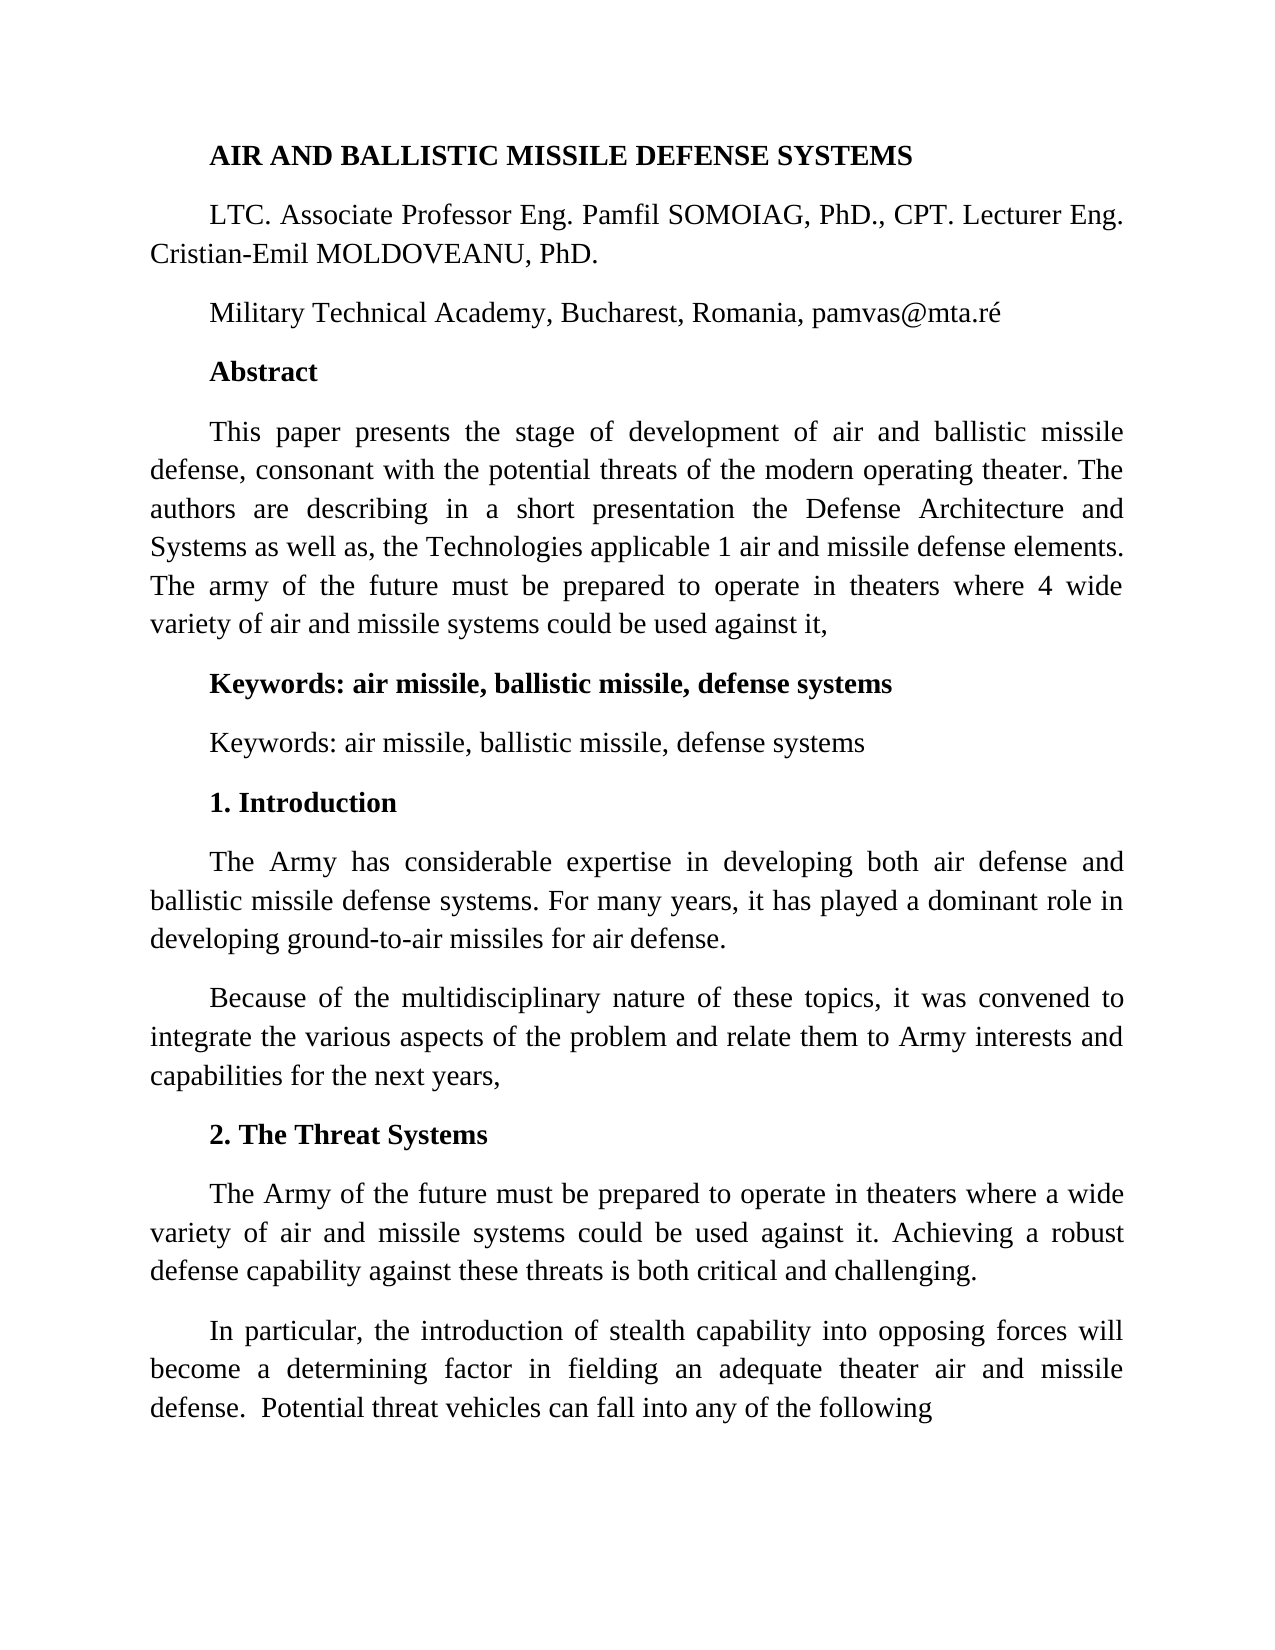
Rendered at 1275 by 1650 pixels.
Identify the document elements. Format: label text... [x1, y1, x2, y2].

text The Army of the future must be prepared to operate in theaters where a wide variety of air and missile systems could be used against it. Achieving a robust defense capability against these threats is both critical and challenging. [150, 1176, 1125, 1287]
text Because of the multidisciplinary nature of these topics, it was convened to integrate the various aspects of the problem and relate them to Army interests and capabilities for the next years, [150, 981, 1125, 1091]
text AIR AND BALLISTIC MISSILE DEFENSE SYSTEMS [150, 138, 1125, 171]
text This paper presents the stage of development of air and ballistic missile defense, consonant with the potential threats of the modern operating theater. The authors are describing in a short presentation the Defense Architecture and Systems as well as, the Technologies applicable 1 air and missile defense elements. The army of the future must be prepared to operate in theaters where 4 wide variety of air and missile systems could be used against it, [150, 414, 1125, 640]
text Keywords: air missile, ballistic missile, defense systems [150, 666, 1125, 699]
text Military Technical Academy, Bucharest, Romania, pamvas@mta.ré [150, 295, 1125, 329]
text In particular, the introduction of stealth capability into opposing forces will become a determining factor in fielding an adequate theater air and missile defense. Potential threat vehicles can fall into any of the following [150, 1313, 1125, 1423]
text 1. Introduction [150, 785, 1125, 818]
text 2. The Threat Systems [150, 1117, 1125, 1151]
text LTC. Associate Professor Eng. Pamfil SOMOIAG, PhD., CPT. Lecturer Eng. Cristian-Emil MOLDOVEANU, PhD. [150, 197, 1125, 269]
text Keywords: air missile, ballistic missile, defense systems [150, 725, 1125, 759]
text The Army has considerable expertise in developing both air defense and ballistic missile defense systems. For many years, it has played a dominant role in developing ground-to-air missiles for air defense. [150, 844, 1125, 955]
text Abstract [150, 354, 1125, 388]
